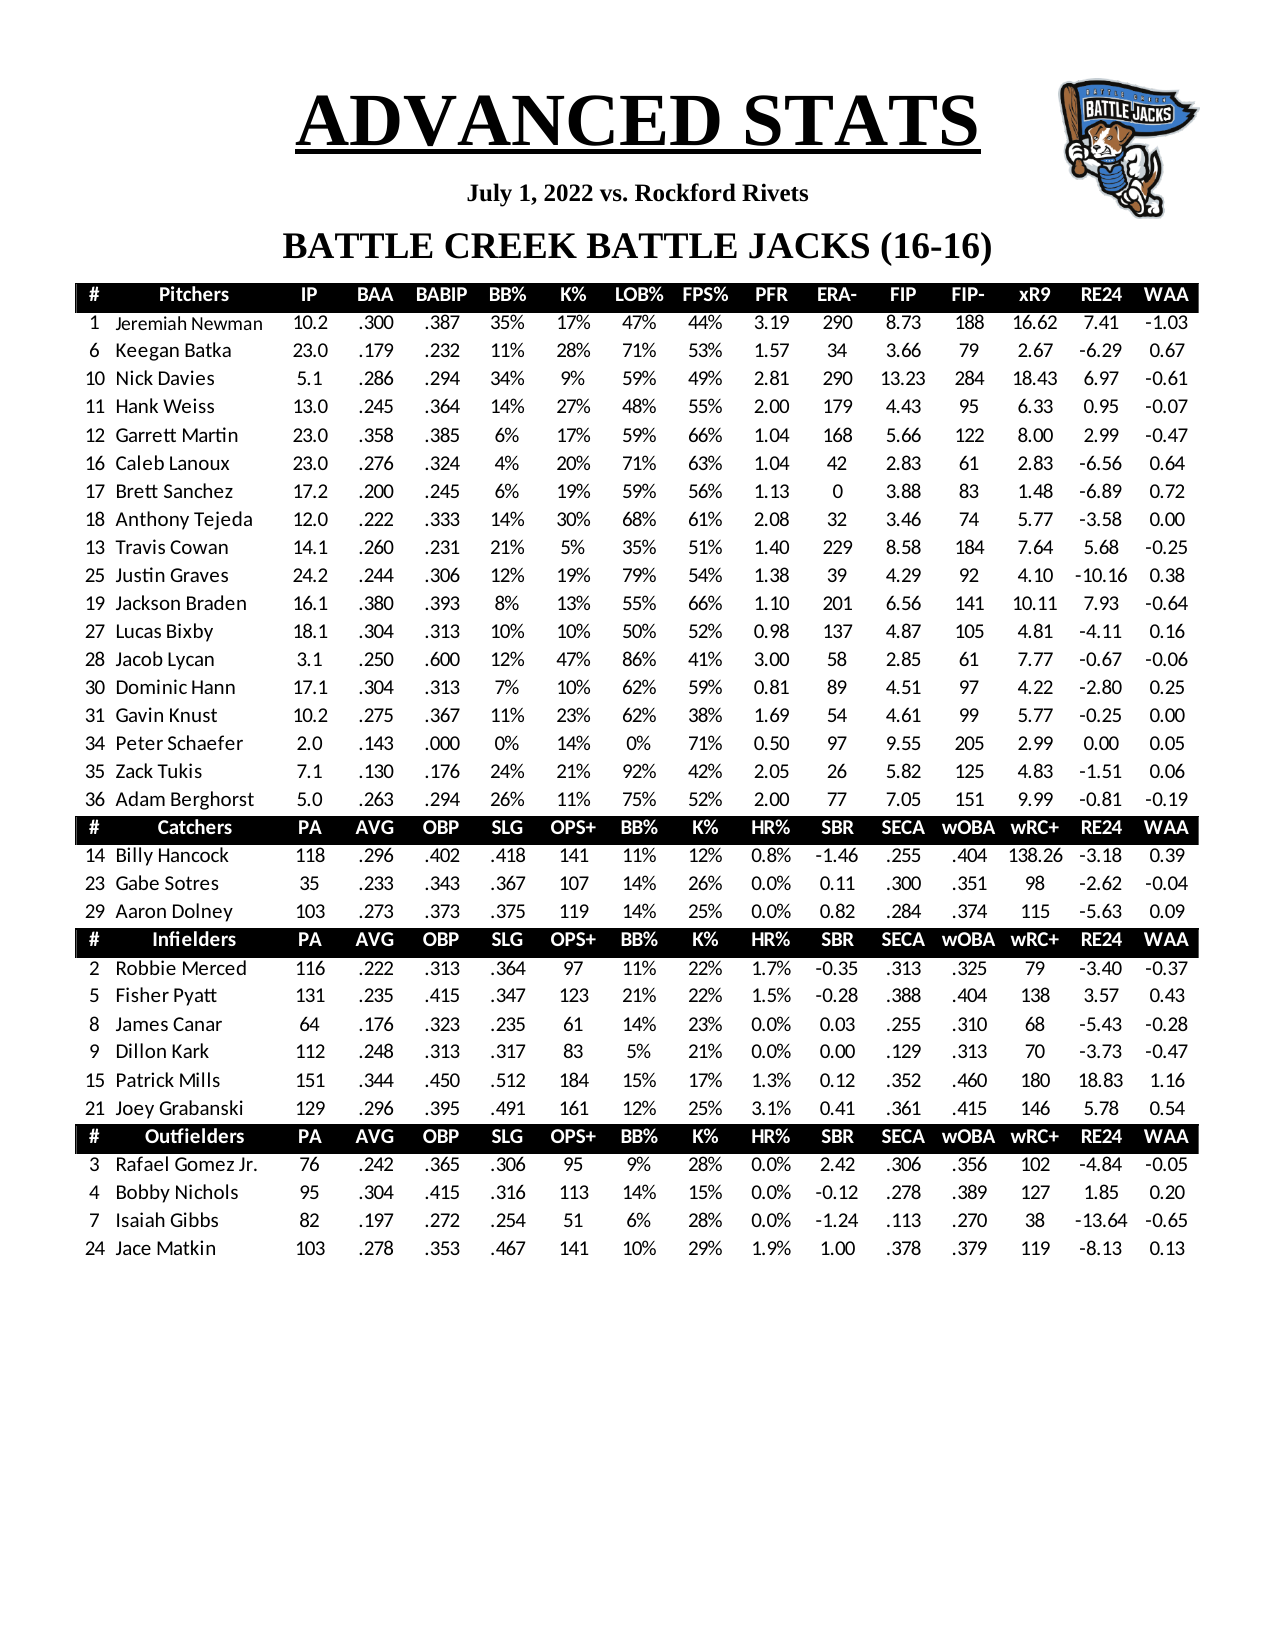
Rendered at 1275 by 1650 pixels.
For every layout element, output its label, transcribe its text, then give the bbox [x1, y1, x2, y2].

text BATTLE CREEK BATTLE JACKS (16-16) [75, 223, 1200, 266]
picture [1058, 78, 1200, 219]
text ADVANCED STATS [75, 75, 1200, 161]
text July 1, 2022 vs. Rockford Rivets [75, 178, 1058, 207]
